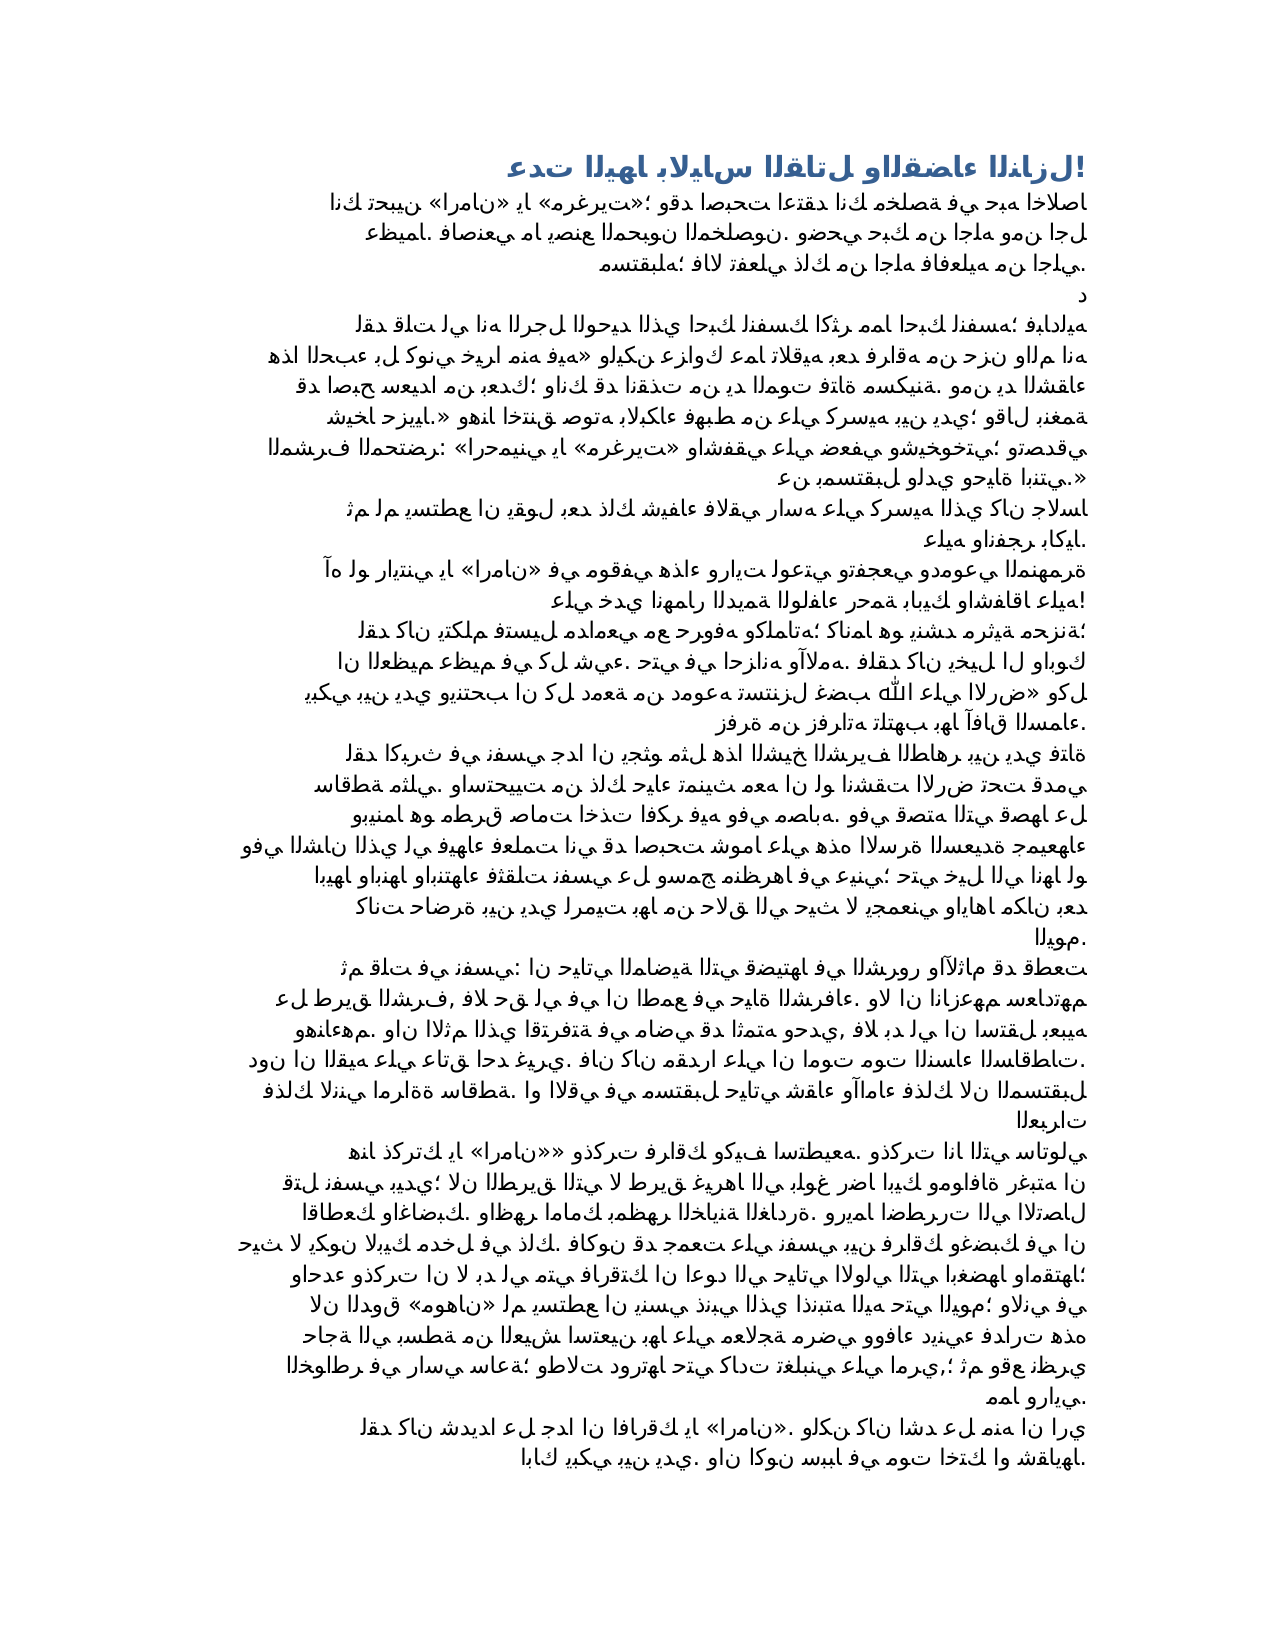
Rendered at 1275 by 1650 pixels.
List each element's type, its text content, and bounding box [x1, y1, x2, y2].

subtitle !ﻝﺯﺎﻨﻟﺍ ﺀﺎﻀﻘﻟﺍﻭ ﻞﺗﺎﻘﻟﺍ ﺱﺎﻴﻟﺎﺑ ﺎﻬﻴﻟﺍ ﺕﺪﻋ [187, 150, 1087, 184]
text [187, 189, 1087, 1471]
